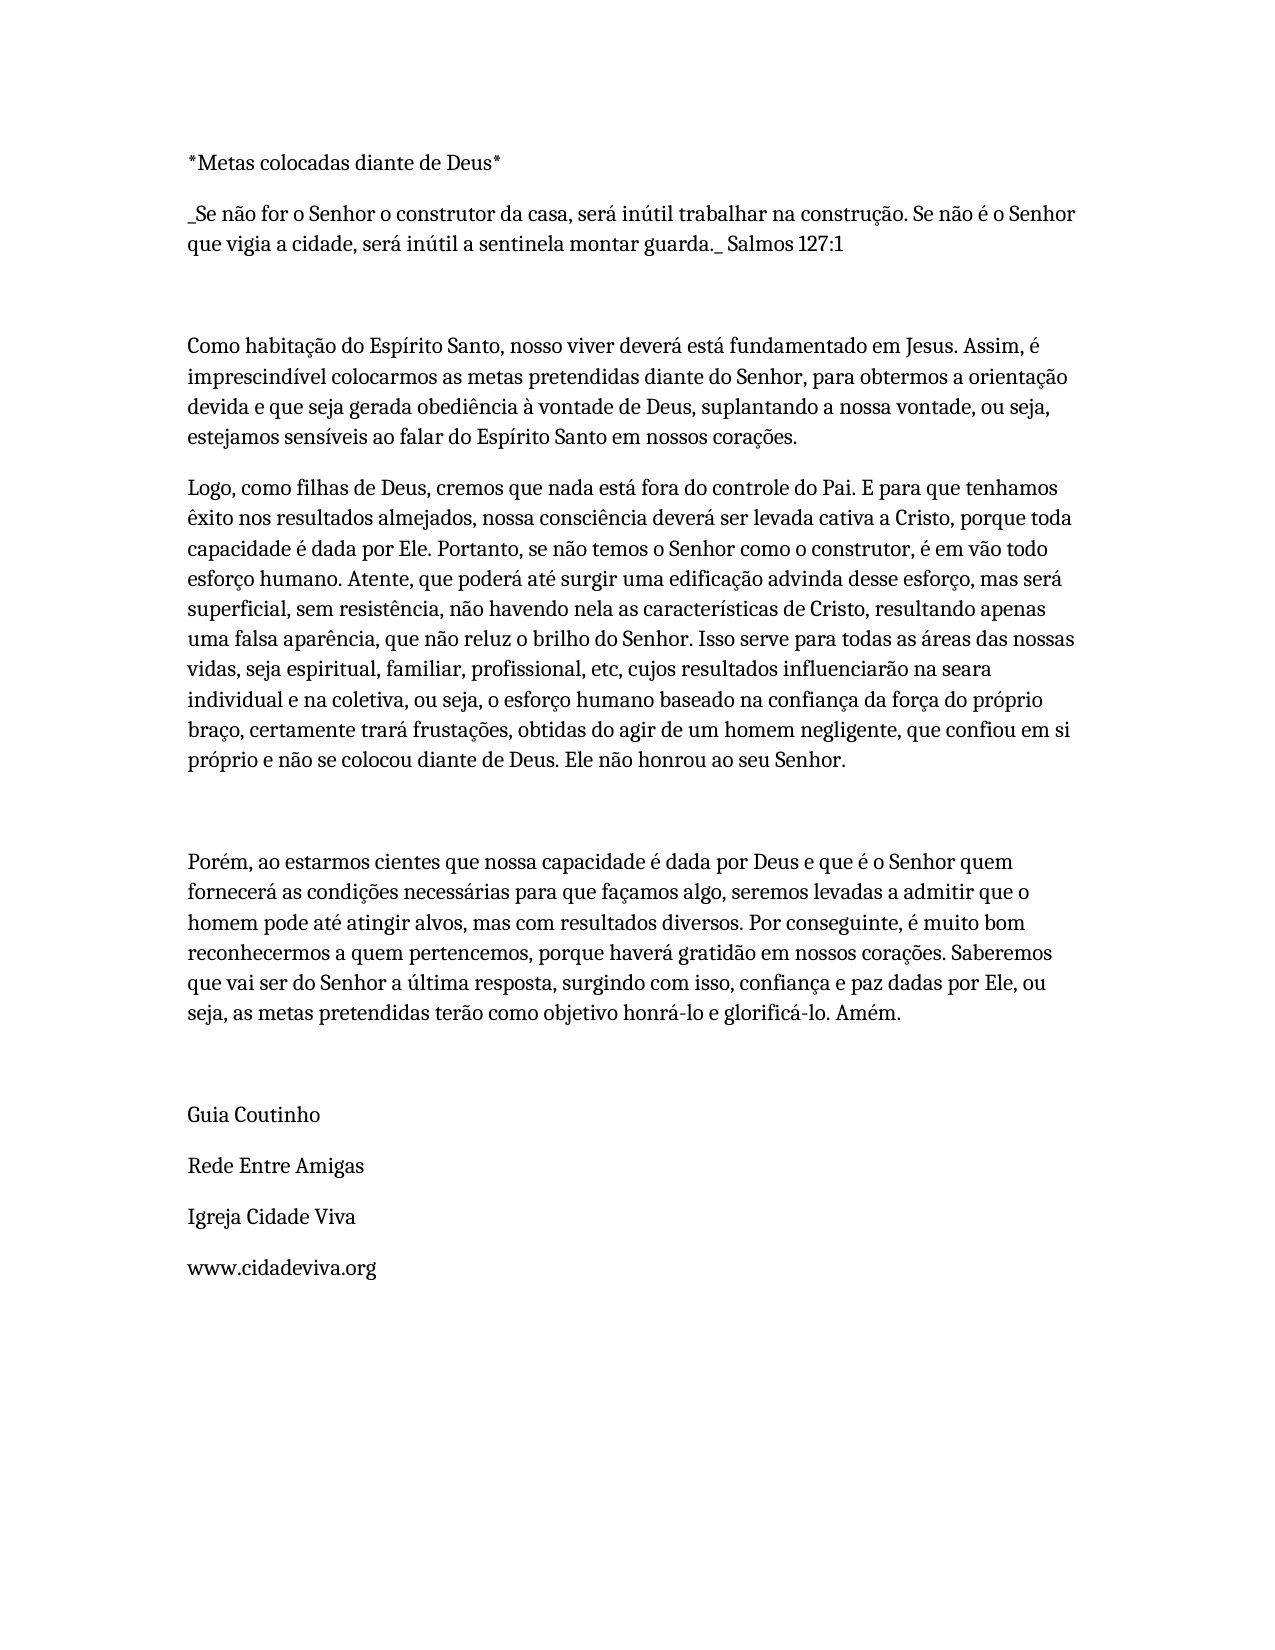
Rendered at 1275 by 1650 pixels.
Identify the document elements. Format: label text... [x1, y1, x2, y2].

text *Metas colocadas diante de Deus* [187, 150, 1087, 176]
text www.cidadeviva.org [187, 1255, 1087, 1282]
text _Se não for o Senhor o construtor da casa, será inútil trabalhar na construção. Se não é o Senhor que vigia a cidade, será inútil a sentinela montar guarda._ Salmos 127:1 [187, 201, 1087, 258]
text Porém, ao estarmos cientes que nossa capacidade é dada por Deus e que é o Senhor quem fornecerá as condições necessárias para que façamos algo, seremos levadas a admitir que o homem pode até atingir alvos, mas com resultados diversos. Por conseguinte, é muito bom reconhecermos a quem pertencemos, porque haverá gratidão em nossos corações. Saberemos que vai ser do Senhor a última resposta, surgindo com isso, confiança e paz dadas por Ele, ou seja, as metas pretendidas terão como objetivo honrá-lo e glorificá-lo. Amém. [187, 849, 1087, 1026]
text Igreja Cidade Viva [187, 1204, 1087, 1231]
text Logo, como filhas de Deus, cremos que nada está fora do controle do Pai. E para que tenhamos êxito nos resultados almejados, nossa consciência deverá ser levada cativa a Cristo, porque toda capacidade é dada por Ele. Portanto, se não temos o Senhor como o construtor, é em vão todo esforço humano. Atente, que poderá até surgir uma edificação advinda desse esforço, mas será superficial, sem resistência, não havendo nela as características de Cristo, resultando apenas uma falsa aparência, que não reluz o brilho do Senhor. Isso serve para todas as áreas das nossas vidas, seja espiritual, familiar, profissional, etc, cujos resultados influenciarão na seara individual e na coletiva, ou seja, o esforço humano baseado na confiança da força do próprio braço, certamente trará frustações, obtidas do agir de um homem negligente, que confiou em si próprio e não se colocou diante de Deus. Ele não honrou ao seu Senhor. [187, 475, 1087, 773]
text Como habitação do Espírito Santo, nosso viver deverá está fundamentado em Jesus. Assim, é imprescindível colocarmos as metas pretendidas diante do Senhor, para obtermos a orientação devida e que seja gerada obediência à vontade de Deus, suplantando a nossa vontade, ou seja, estejamos sensíveis ao falar do Espírito Santo em nossos corações. [187, 333, 1087, 450]
text Guia Coutinho [187, 1102, 1087, 1128]
text Rede Entre Amigas [187, 1153, 1087, 1179]
